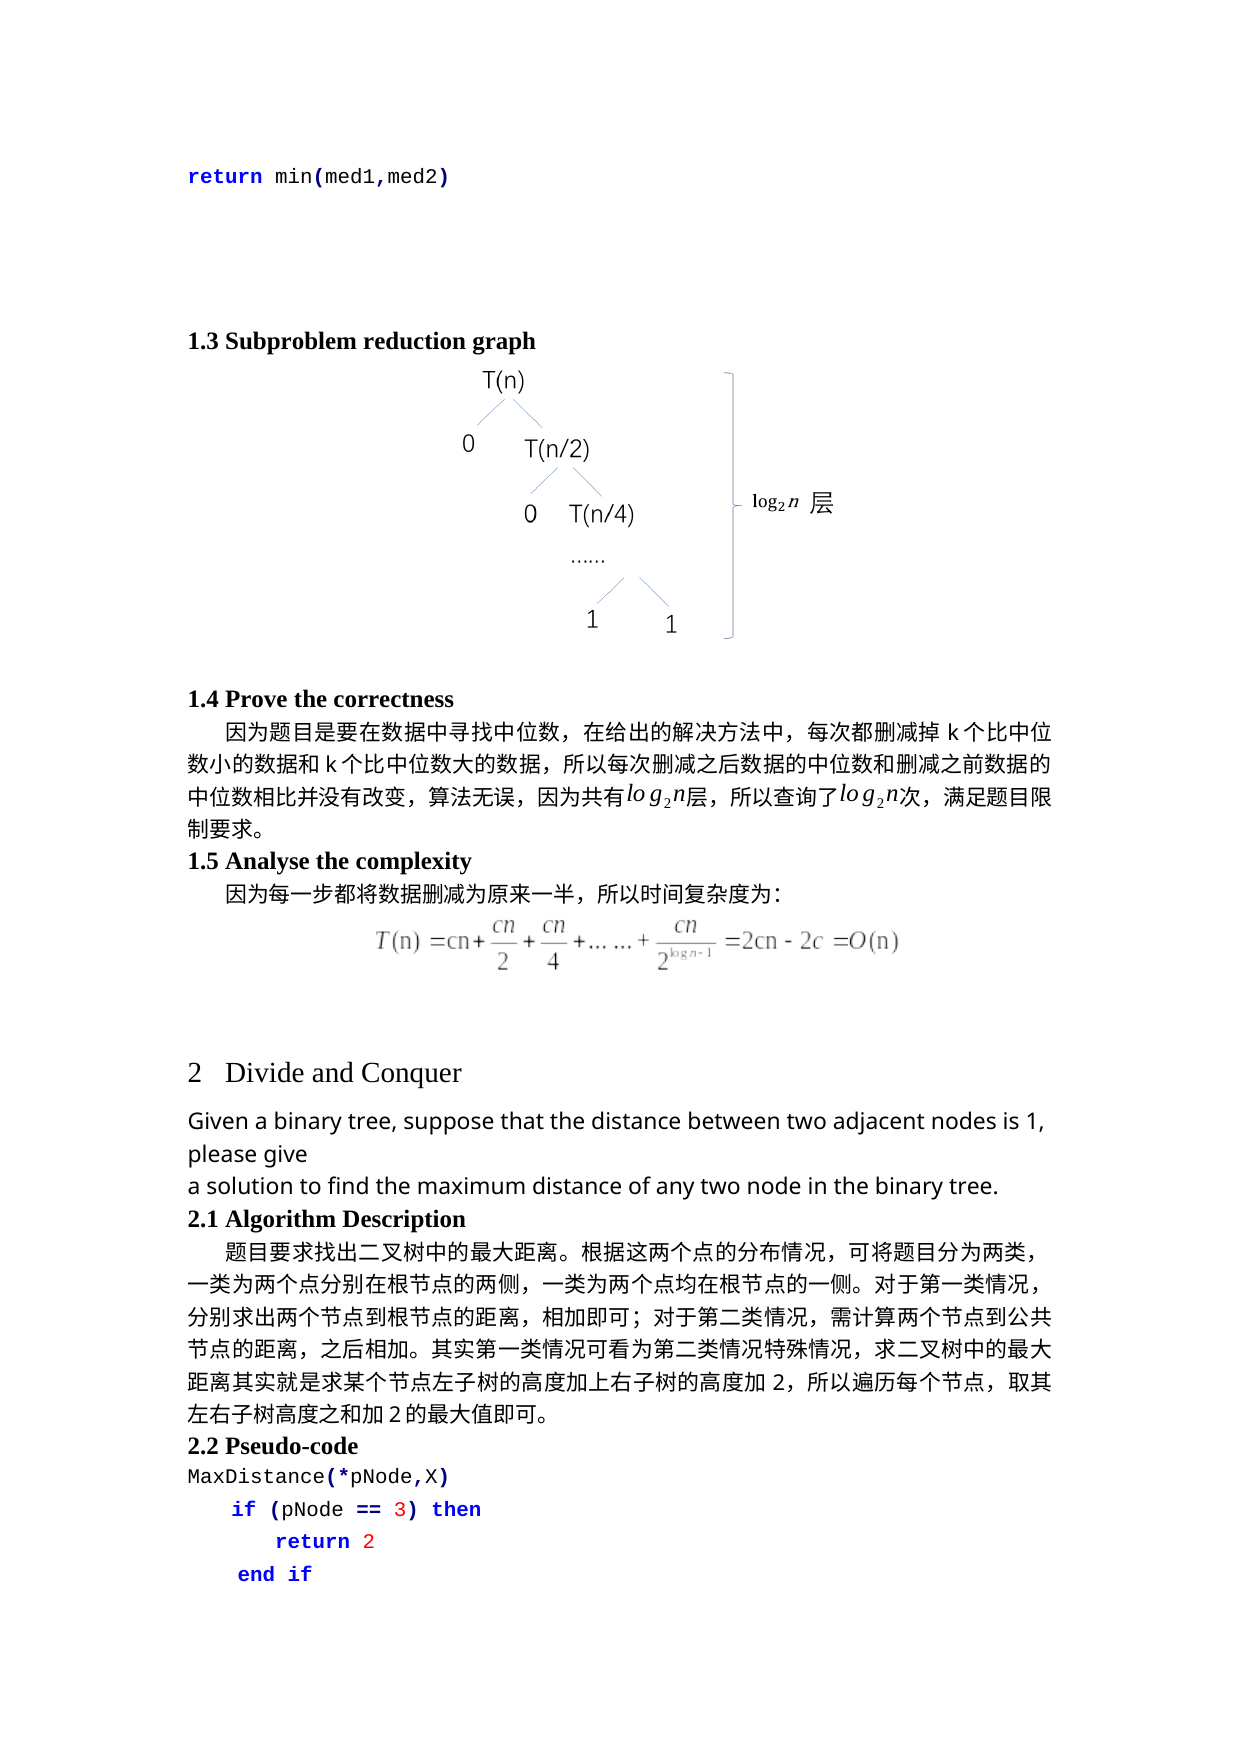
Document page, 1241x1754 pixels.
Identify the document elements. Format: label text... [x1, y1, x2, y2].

text 题目要求找出二叉树中的最大距离。根据这两个点的分布情况，可将题目分为两类，一类为两个点分别在根节点的两侧，一类为两个点均在根节点的一侧。对于第一类情况，分别求出两个节点到根节点的距离，相加即可；对于第二类情况，需计算两个节点到公共节点的距离，之后相加。其实第一类情况可看为第二类情况特殊情况，求二叉树中的最大距离其实就是求某个节点左子树的高度加上右子树的高度加2，所以遍历每个节点，取其左右子树高度之和加2的最大值即可。 [187, 1234, 1053, 1429]
list Divide and Conquer [187, 1039, 1053, 1104]
text MaxDistance(*pNode,X) [187, 1462, 1053, 1494]
picture [425, 357, 866, 654]
list Analyse the complexity [187, 844, 1053, 877]
text return min(med1,med2) [187, 162, 1053, 194]
text if (pNode == 3) then [187, 1494, 1053, 1527]
list Subproblem reduction graph [187, 324, 1053, 357]
text Given a binary tree, suppose that the distance between two adjacent nodes is 1, please give [187, 1104, 1053, 1169]
text return 2 [187, 1527, 1053, 1559]
list Pseudo-code [187, 1429, 1053, 1462]
text 因为题目是要在数据中寻找中位数，在给出的解决方法中，每次都删减掉k个比中位数小的数据和k个比中位数大的数据，所以每次删减之后数据的中位数和删减之前数据的中位数相比并没有改变，算法无误，因为共有层，所以查询了次，满足题目限制要求。 [187, 714, 1053, 844]
text a solution to find the maximum distance of any two node in the binary tree. [187, 1169, 1053, 1202]
text 因为每一步都将数据删减为原来一半，所以时间复杂度为： [187, 877, 1053, 909]
text end if [187, 1559, 1053, 1592]
list Prove the correctness [187, 682, 1053, 714]
list Algorithm Description [187, 1202, 1053, 1234]
